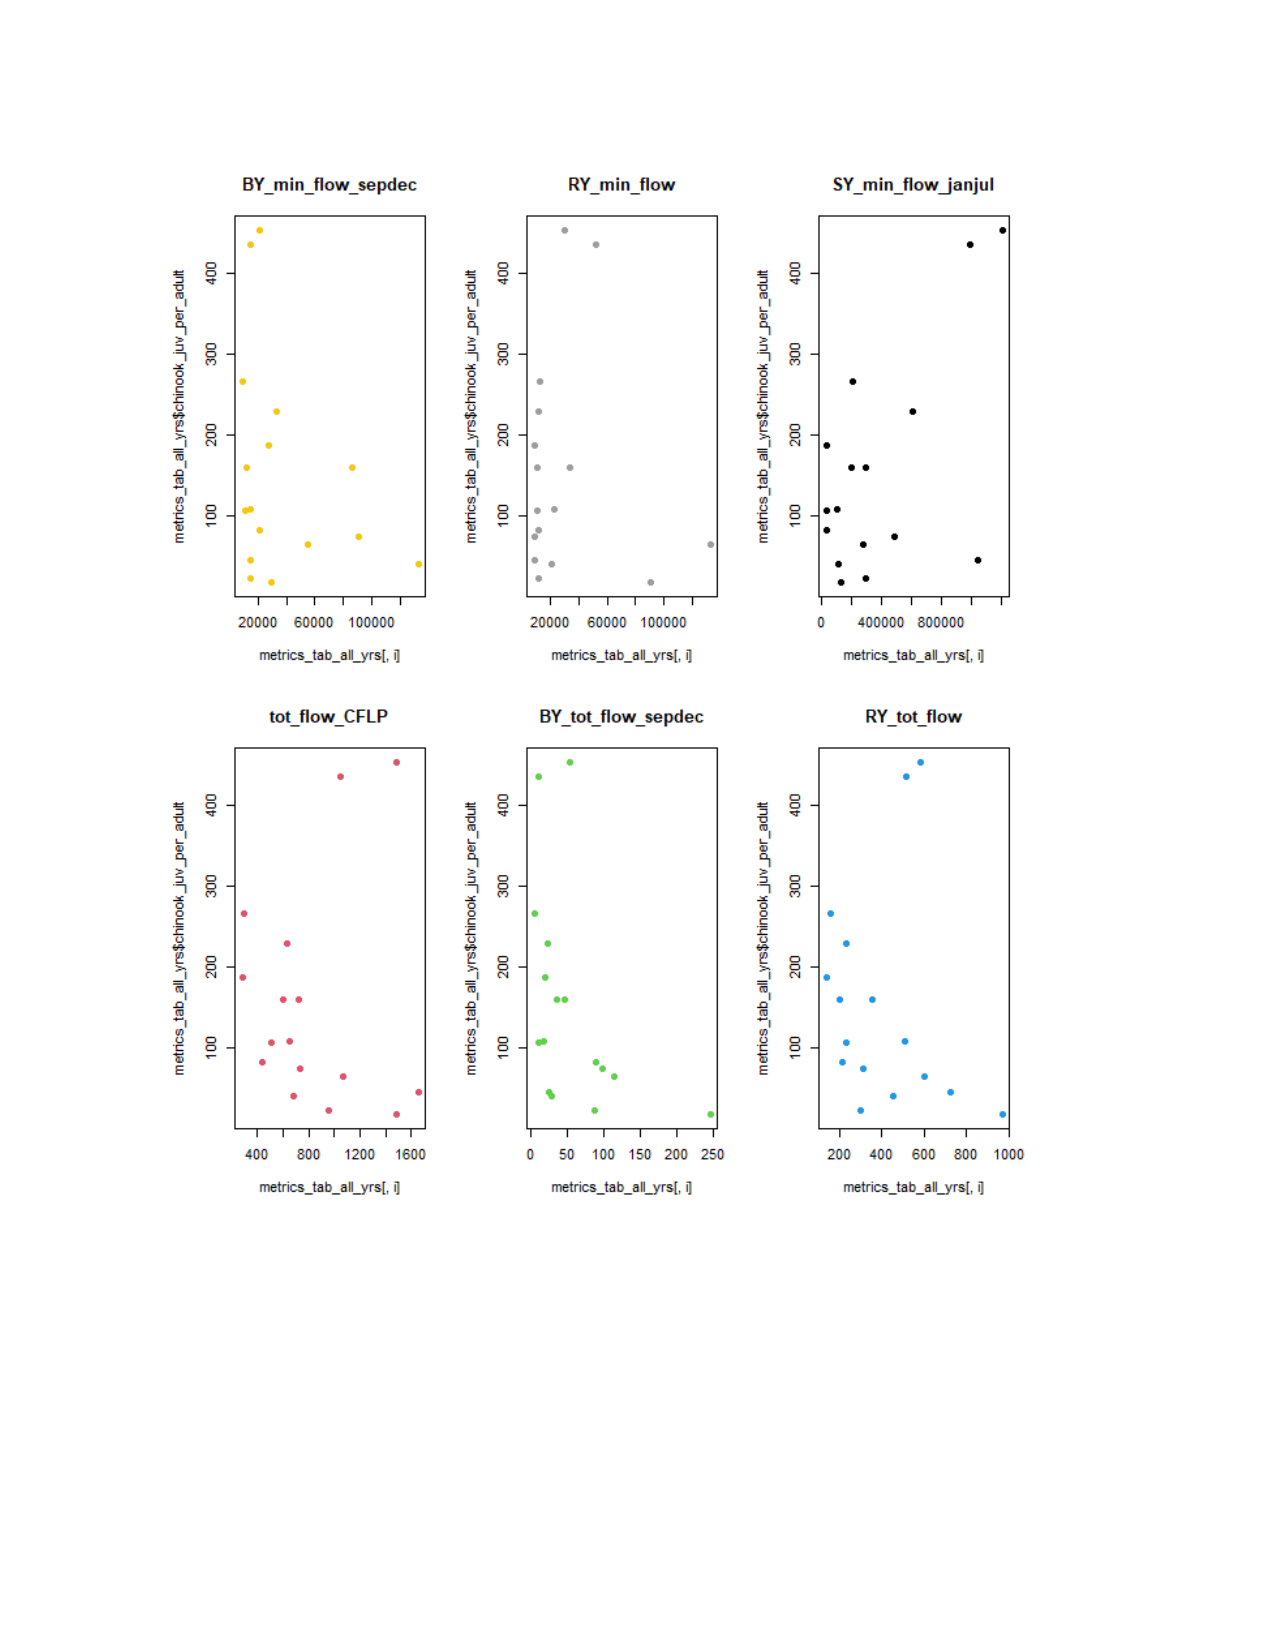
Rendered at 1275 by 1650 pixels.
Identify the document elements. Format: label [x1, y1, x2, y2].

picture [168, 150, 1044, 1213]
